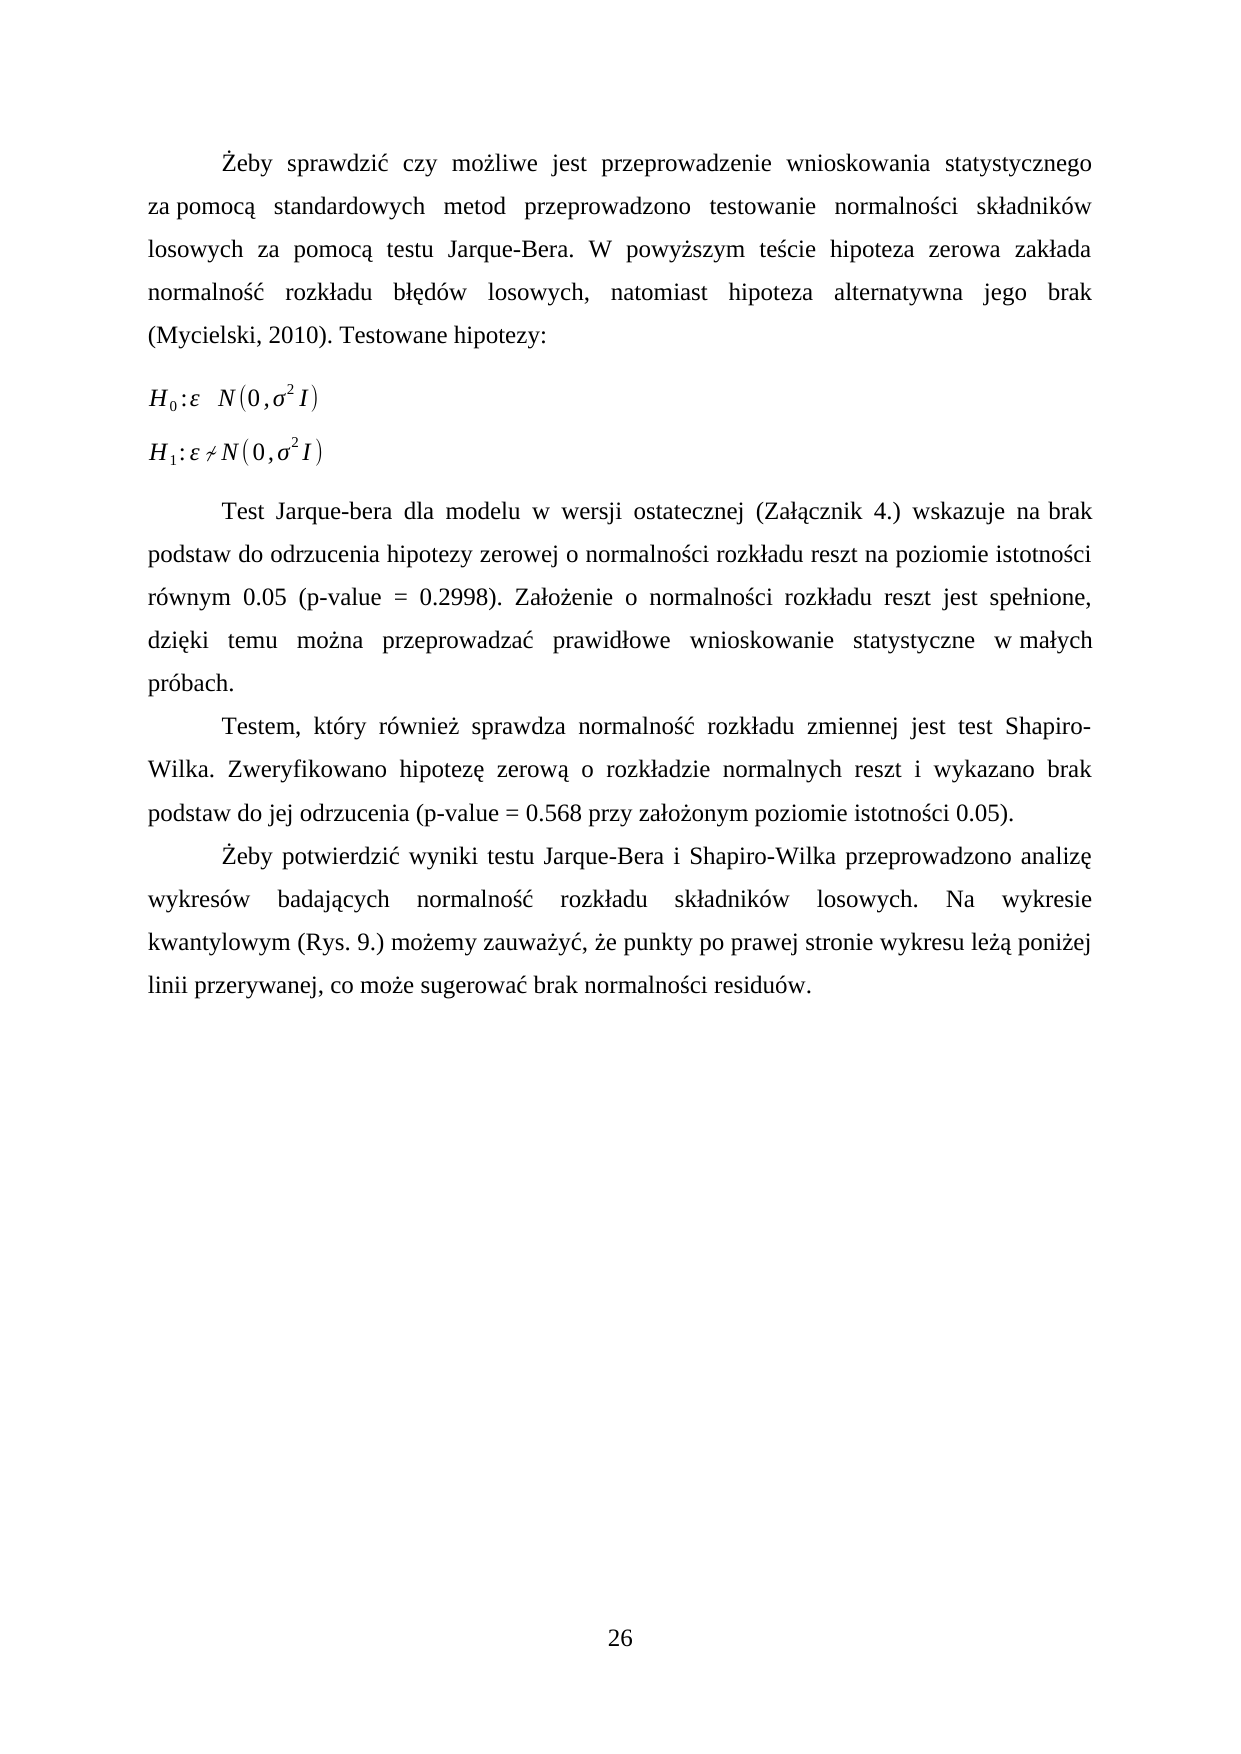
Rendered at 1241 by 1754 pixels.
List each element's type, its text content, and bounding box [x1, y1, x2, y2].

text Żeby sprawdzić czy możliwe jest przeprowadzenie wnioskowania statystycznego za pomocą standardowych metod przeprowadzono testowanie normalności składników losowych za pomocą testu Jarque-Bera. W powyższym teście hipoteza zerowa zakłada normalność rozkładu błędów losowych, natomiast hipoteza alternatywna jego brak (Mycielski, 2010). Testowane hipotezy: [148, 148, 1092, 349]
text Test Jarque-bera dla modelu w wersji ostatecznej (Załącznik 4.) wskazuje na brak podstaw do odrzucenia hipotezy zerowej o normalności rozkładu reszt na poziomie istotności równym 0.05 (p-value = 0.2998). Założenie o normalności rozkładu reszt jest spełnione, dzięki temu można przeprowadzać prawidłowe wnioskowanie statystyczne w małych próbach. [148, 496, 1092, 697]
text Żeby potwierdzić wyniki testu Jarque-Bera i Shapiro-Wilka przeprowadzono analizę wykresów badających normalność rozkładu składników losowych. Na wykresie kwantylowym (Rys. 9.) możemy zauważyć, że punkty po prawej stronie wykresu leżą poniżej linii przerywanej, co może sugerować brak normalności residuów. [148, 841, 1092, 999]
text Testem, który również sprawdza normalność rozkładu zmiennej jest test Shapiro-Wilka. Zweryfikowano hipotezę zerową o rozkładzie normalnych reszt i wykazano brak podstaw do jej odrzucenia (p-value = 0.568 przy założonym poziomie istotności 0.05). [148, 711, 1092, 826]
